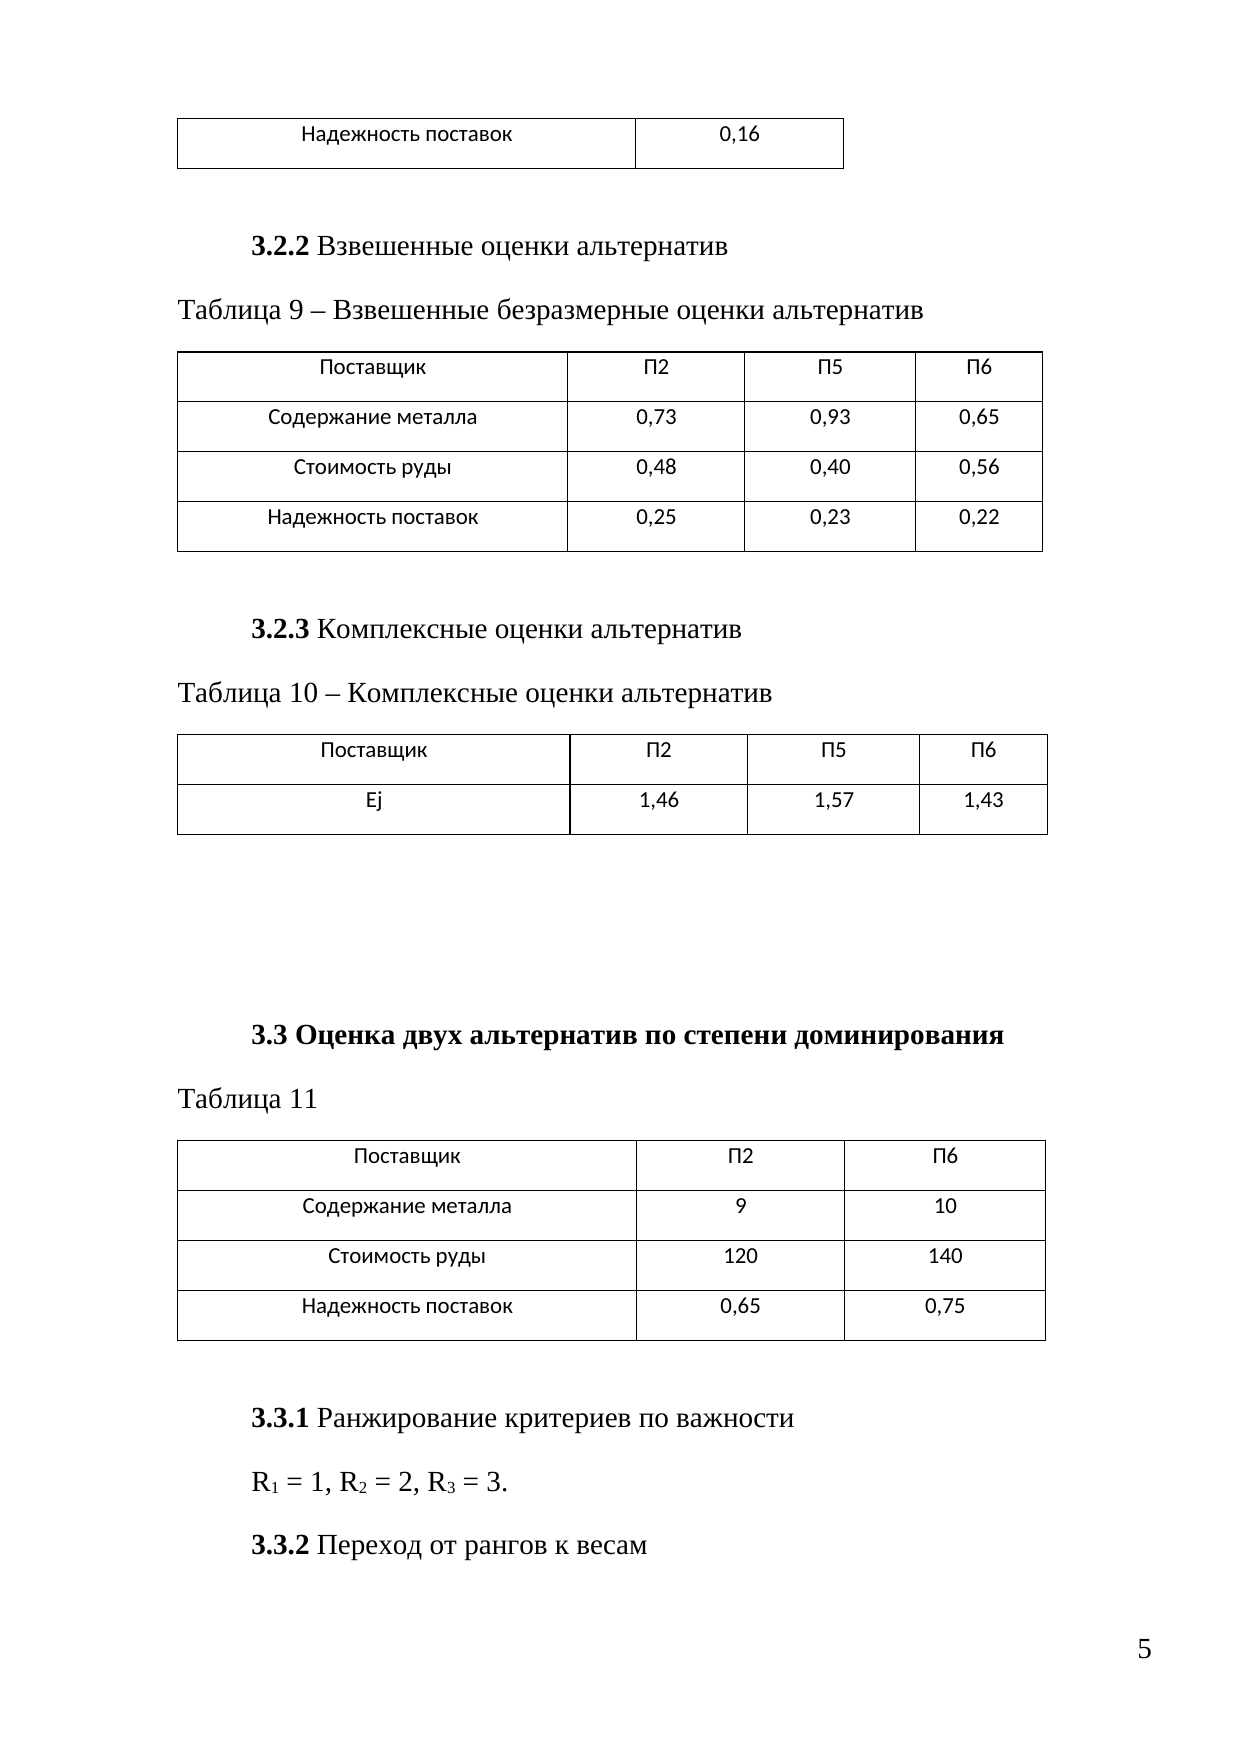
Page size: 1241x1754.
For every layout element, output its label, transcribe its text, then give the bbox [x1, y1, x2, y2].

table_cell Надежность поставок [178, 119, 635, 168]
text Таблица 11 [177, 1081, 1152, 1114]
table_cell 0,22 [916, 502, 1042, 551]
table_cell 0,93 [745, 402, 915, 451]
table_cell Ej [178, 785, 569, 834]
table_cell 1,57 [748, 785, 919, 834]
list Таблица 10 – Комплексные оценки альтернатив [177, 675, 1152, 708]
table_header Поставщик [178, 353, 567, 401]
table_cell 140 [845, 1241, 1045, 1290]
table_cell 1,43 [920, 785, 1047, 834]
table_cell Содержание металла [178, 402, 567, 451]
table_cell Надежность поставок [178, 502, 567, 551]
table_header П6 [916, 353, 1042, 401]
table_cell Надежность поставок [178, 1291, 636, 1340]
table_header П5 [745, 353, 915, 401]
table_header П6 [920, 735, 1047, 784]
table_header П6 [845, 1141, 1045, 1190]
table_header П2 [571, 735, 747, 784]
table_header П5 [748, 735, 919, 784]
table_cell Содержание металла [178, 1191, 636, 1240]
table_cell 0,48 [568, 452, 744, 501]
list Таблица 9 – Взвешенные безразмерные оценки альтернатив [177, 292, 1152, 326]
table_cell 0,73 [568, 402, 744, 451]
subtitle Оценка двух альтернатив по степени доминирования [177, 1017, 1152, 1051]
table_cell 120 [637, 1241, 844, 1290]
table_cell 0,75 [845, 1291, 1045, 1340]
table_cell Стоимость руды [178, 1241, 636, 1290]
table_cell 1,46 [571, 785, 747, 834]
table_cell Стоимость руды [178, 452, 567, 501]
table_cell 0,65 [637, 1291, 844, 1340]
text Комплексные оценки альтернатив [177, 611, 1152, 645]
table_cell 9 [637, 1191, 844, 1240]
table_cell 0,40 [745, 452, 915, 501]
table_cell 10 [845, 1191, 1045, 1240]
table_header Поставщик [178, 1141, 636, 1190]
table_cell 0,23 [745, 502, 915, 551]
table_header П2 [637, 1141, 844, 1190]
table_header П2 [568, 353, 744, 401]
list R1 = 1, R2 = 2, R3 = 3. [251, 1464, 1152, 1497]
text Взвешенные оценки альтернатив [177, 228, 1152, 262]
table_header Поставщик [178, 735, 569, 784]
table_cell 0,56 [916, 452, 1042, 501]
table_cell 0,25 [568, 502, 744, 551]
table_cell 0,16 [636, 119, 843, 168]
table_cell 0,65 [916, 402, 1042, 451]
text Ранжирование критериев по важности [177, 1400, 1152, 1434]
text Переход от рангов к весам [177, 1527, 1152, 1561]
